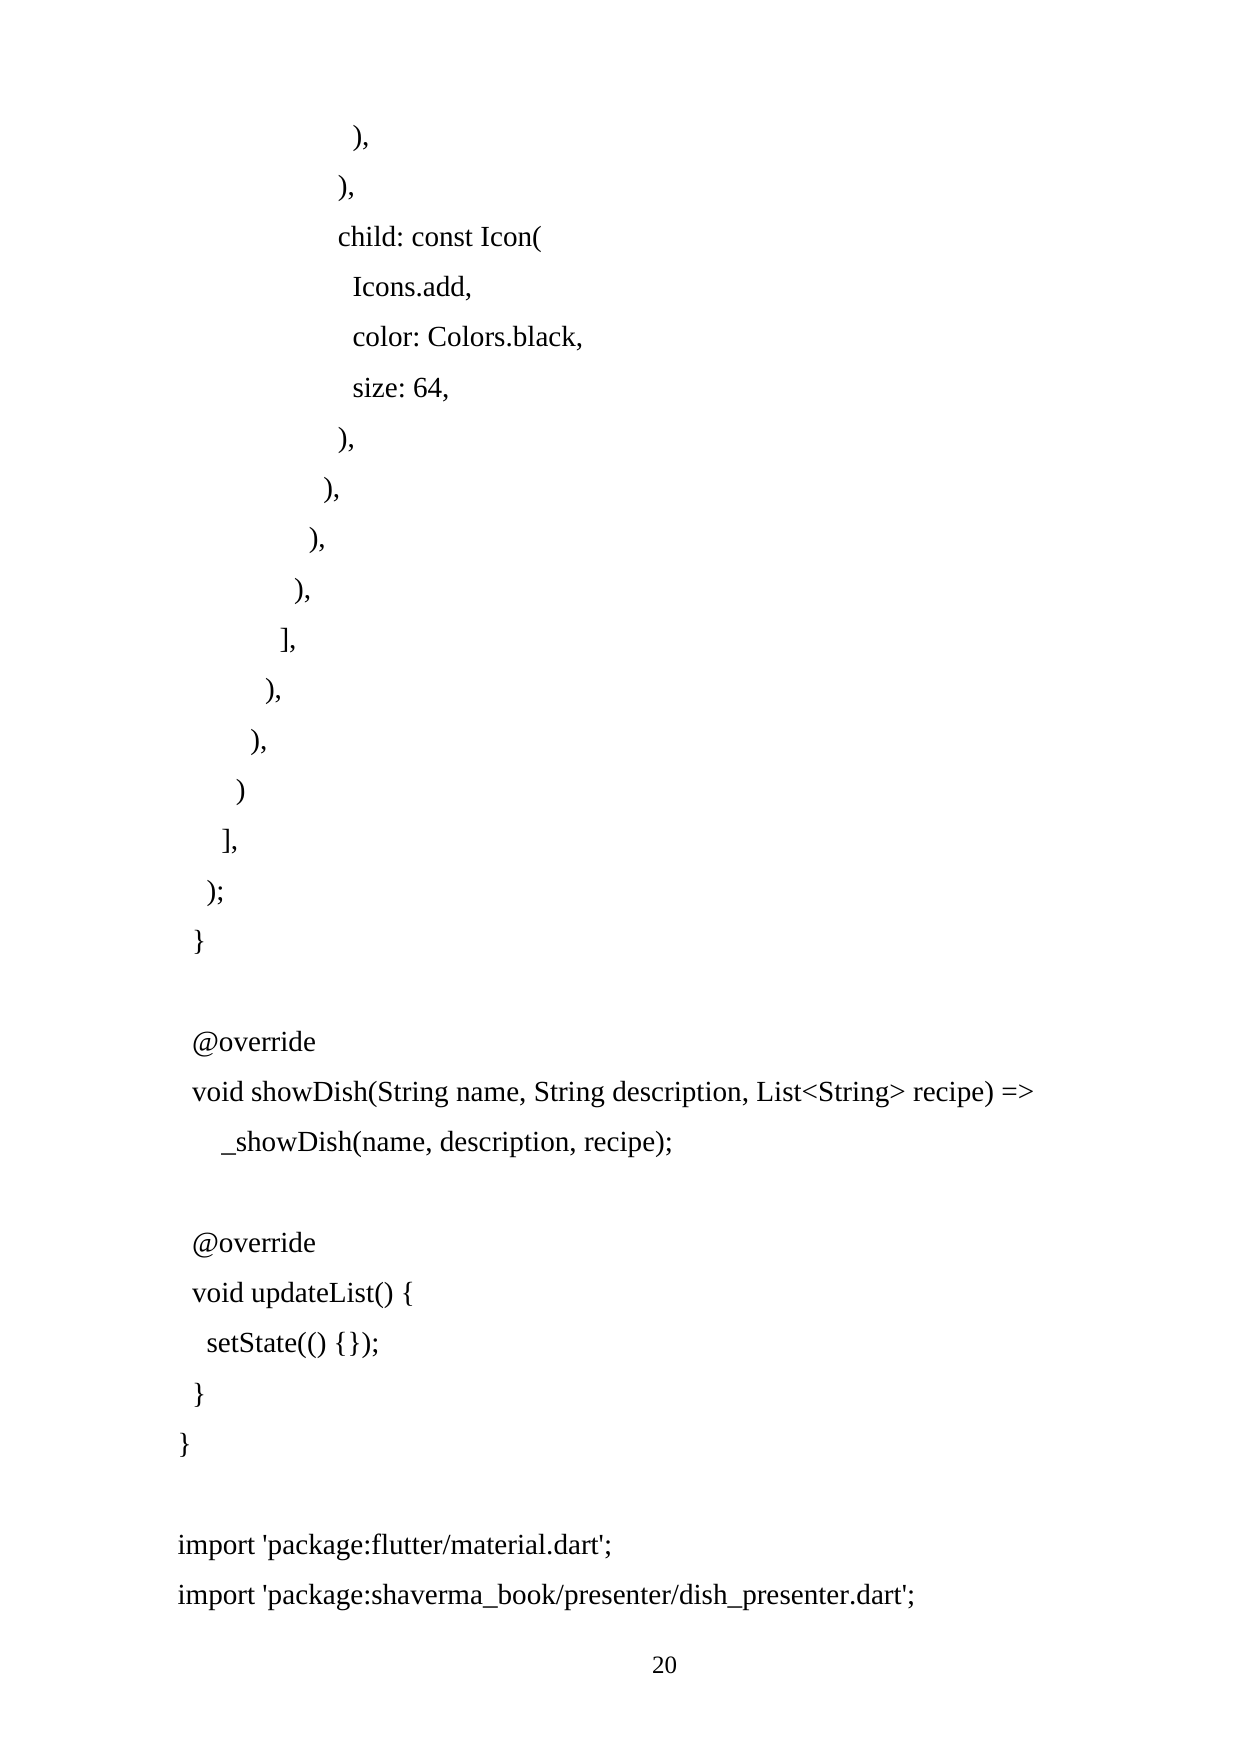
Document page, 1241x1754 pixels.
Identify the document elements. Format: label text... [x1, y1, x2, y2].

text void showDish(String name, String description, List<String> recipe) => [177, 1074, 1152, 1108]
text size: 64, [177, 370, 1152, 403]
text } [177, 923, 1152, 957]
text void updateList() { [177, 1275, 1152, 1309]
text setState(() {}); [177, 1326, 1152, 1359]
text } [177, 1426, 1152, 1460]
text ], [177, 621, 1152, 655]
text ) [177, 772, 1152, 806]
text import 'package:flutter/material.dart'; [177, 1527, 1152, 1560]
text @override [177, 1225, 1152, 1258]
text @override [177, 1024, 1152, 1057]
text ), [177, 722, 1152, 755]
text ); [177, 873, 1152, 906]
text Icons.add, [177, 269, 1152, 303]
text color: Colors.black, [177, 319, 1152, 353]
text import 'package:shaverma_book/presenter/dish_presenter.dart'; [177, 1577, 1152, 1611]
text ), [177, 571, 1152, 604]
text ), [177, 168, 1152, 202]
text ), [177, 470, 1152, 504]
text } [177, 1376, 1152, 1409]
text ), [177, 420, 1152, 453]
text ), [177, 521, 1152, 554]
text ], [177, 822, 1152, 856]
text ), [177, 672, 1152, 705]
text child: const Icon( [177, 219, 1152, 252]
text _showDish(name, description, recipe); [177, 1124, 1152, 1158]
text ), [177, 118, 1152, 152]
